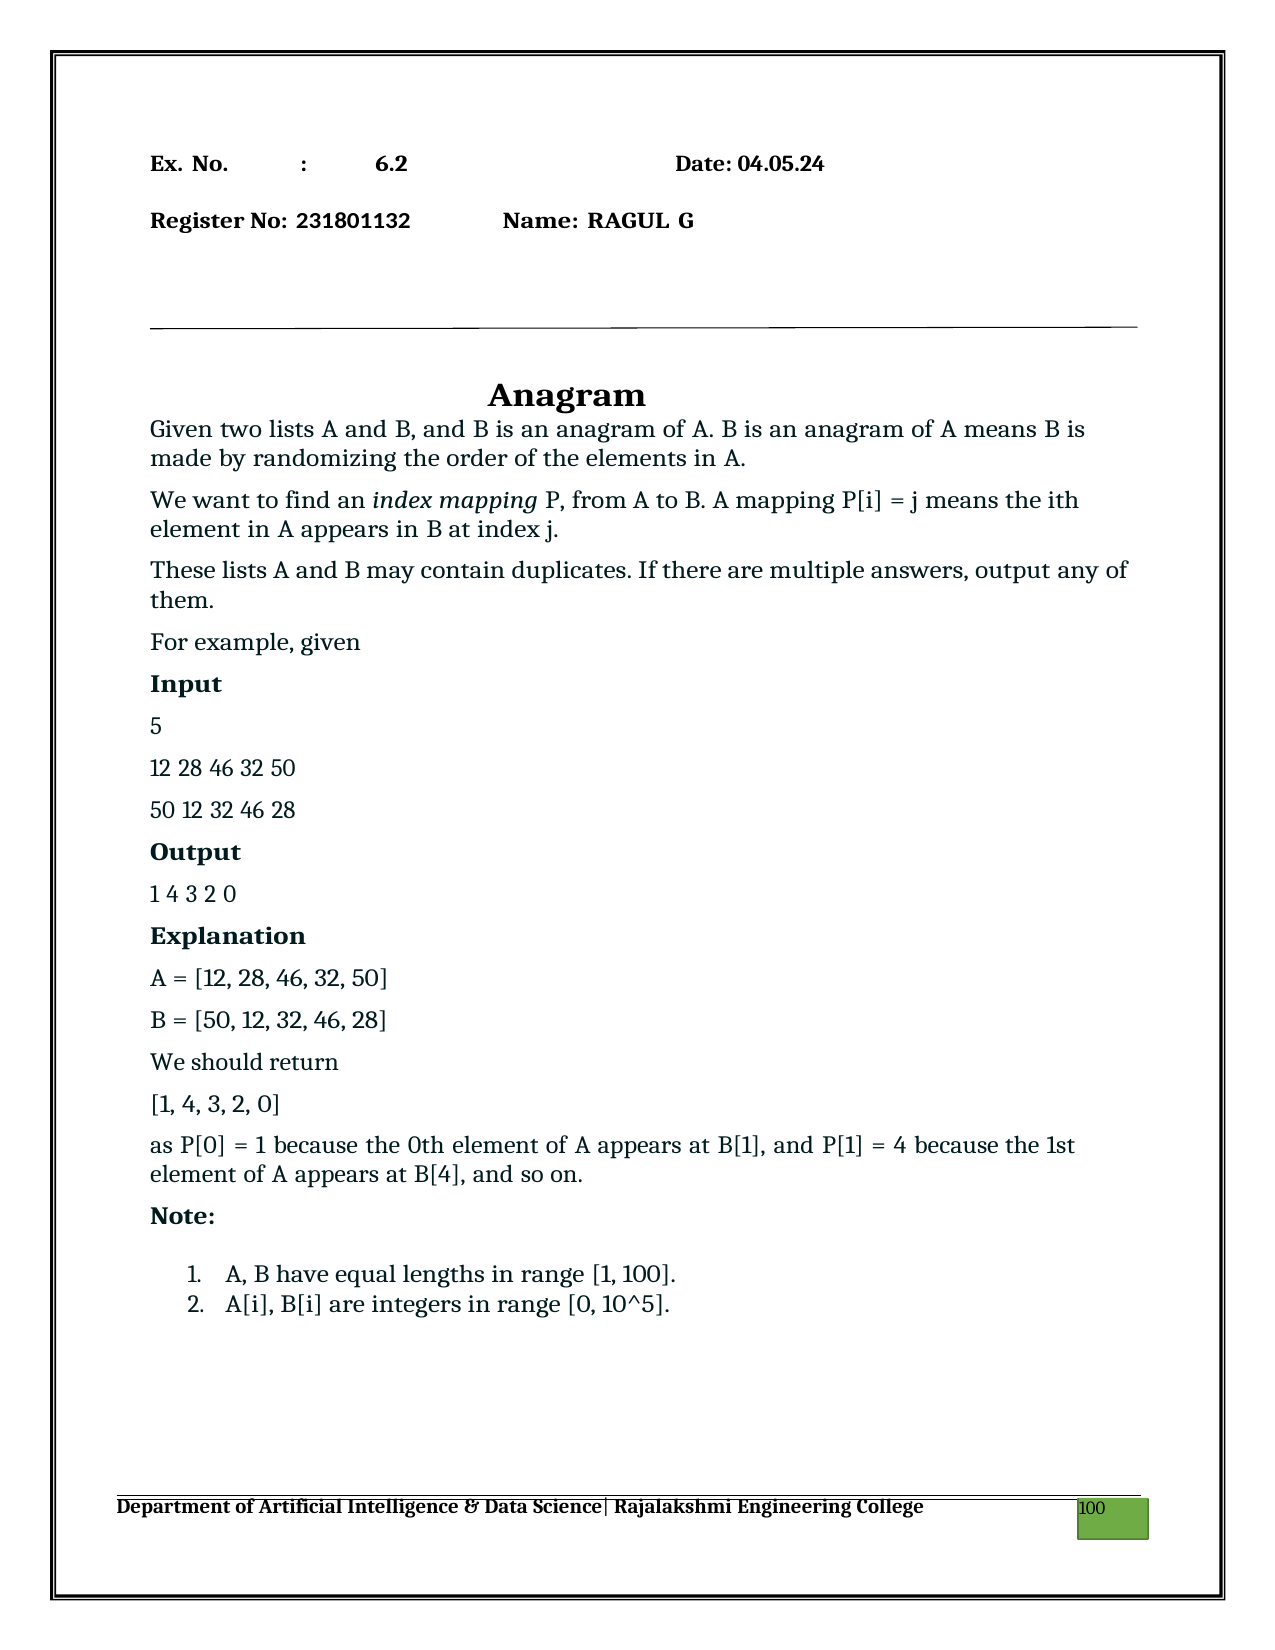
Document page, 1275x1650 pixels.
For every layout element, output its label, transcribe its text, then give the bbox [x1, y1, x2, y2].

text as P[0] = 1 because the 0th element of A appears at B[1], and P[1] = 4 because the 1st element of A appears at B[4], and so on. [150, 1131, 1078, 1189]
text Register No: 231801132 Name: RAGUL G [150, 207, 1137, 235]
text 12 28 46 32 50 [150, 754, 1137, 782]
text Given two lists A and B, and B is an anagram of A. B is an anagram of A means B is made by randomizing the order of the elements in A. [150, 415, 1137, 472]
subtitle Explanation [150, 922, 1137, 951]
text Anagram [199, 376, 935, 414]
text These lists A and B may contain duplicates. If there are multiple answers, output any of them. [150, 556, 1130, 615]
subtitle Input [150, 670, 1137, 698]
list A, B have equal lengths in range [1, 100]. [187, 1260, 1137, 1289]
text For example, given [150, 628, 1137, 657]
subtitle Note: [150, 1202, 1137, 1231]
text A = [12, 28, 46, 32, 50] [150, 964, 1137, 993]
text 1 4 3 2 0 [150, 880, 1137, 909]
text 5 [150, 712, 1137, 740]
subtitle Output [150, 838, 1137, 867]
text Ex. No. : 6.2 Date: 04.05.24 [150, 151, 1137, 177]
text We want to find an index mapping P, from A to B. A mapping P[i] = j means the ith element in A appears in B at index j. [150, 486, 1137, 543]
text B = [50, 12, 32, 46, 28] [150, 1006, 1137, 1034]
text We should return [1, 4, 3, 2, 0] [150, 1048, 365, 1118]
text 50 12 32 46 28 [150, 796, 1137, 824]
list A[i], B[i] are integers in range [0, 10^5]. [187, 1290, 1137, 1318]
